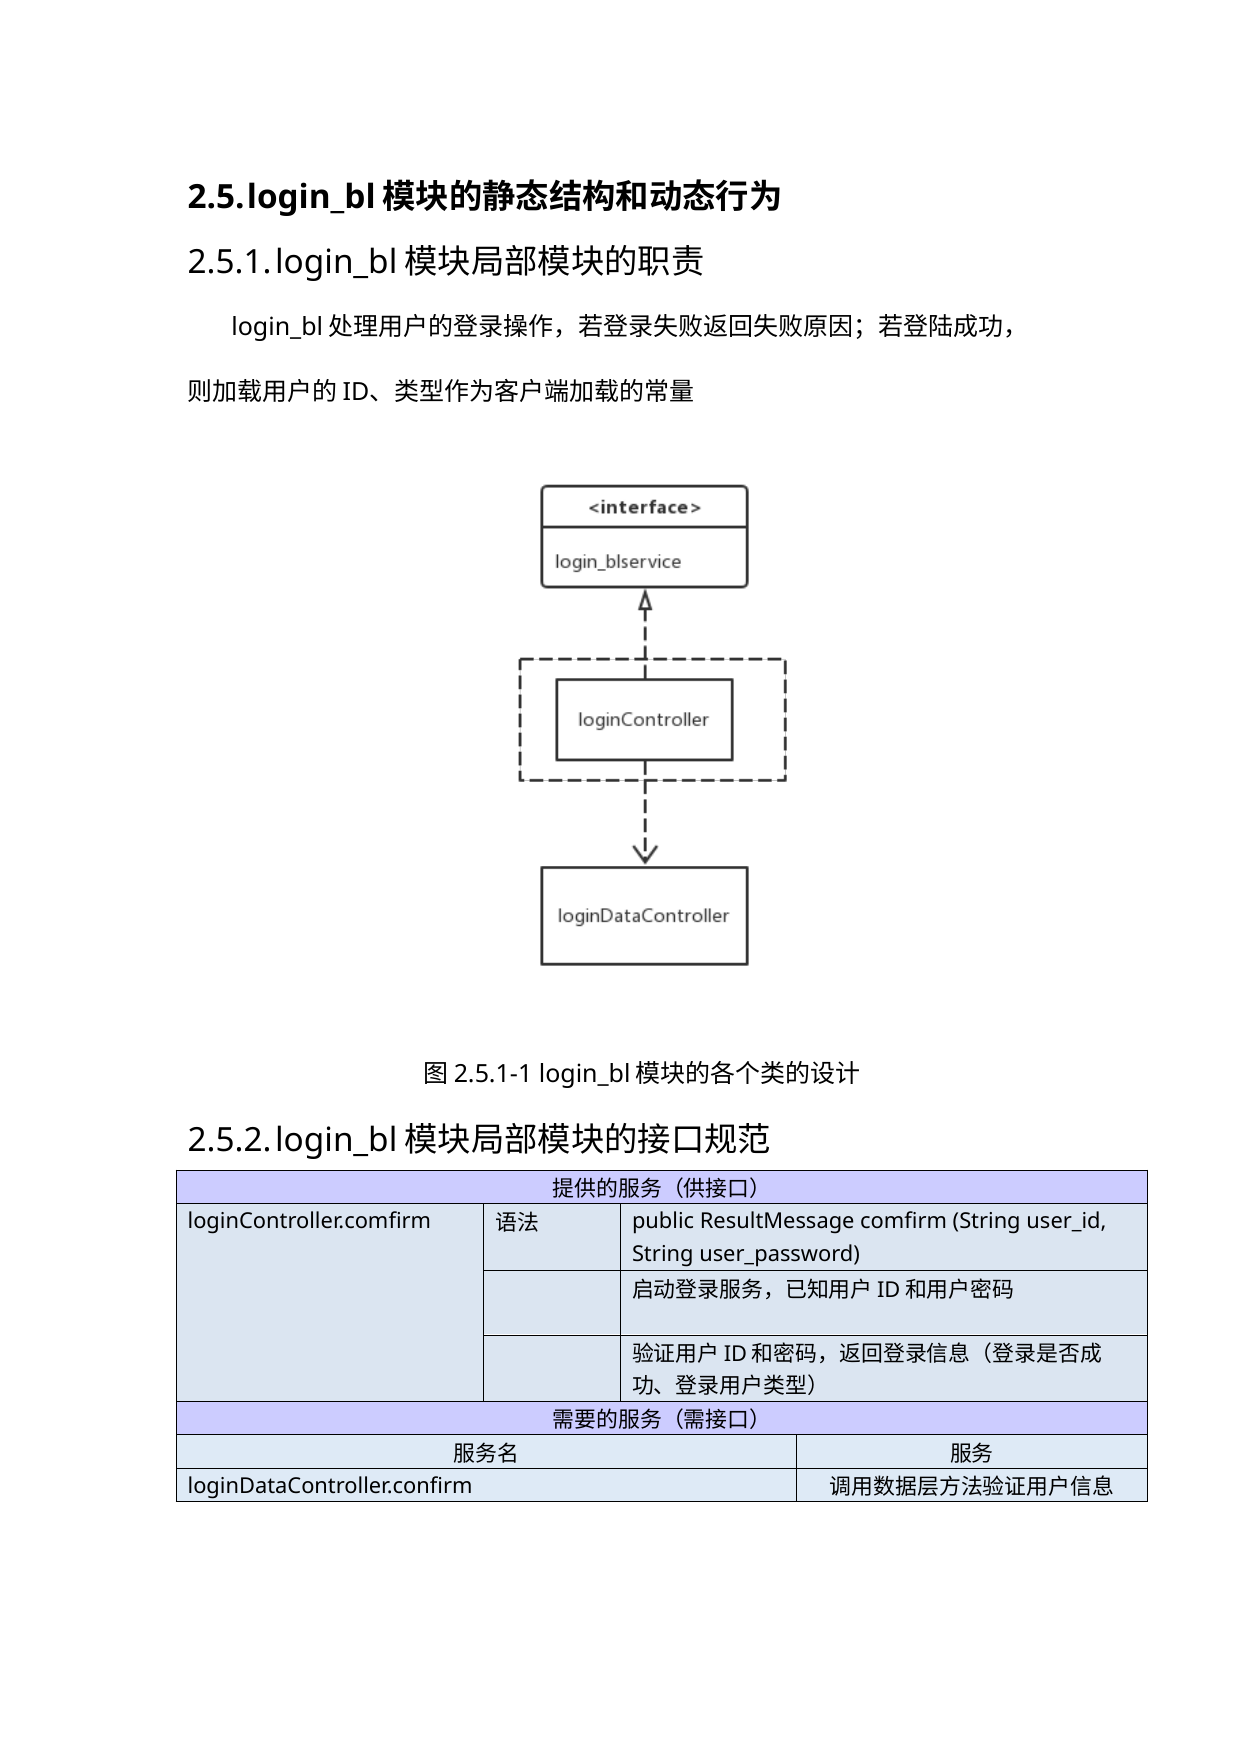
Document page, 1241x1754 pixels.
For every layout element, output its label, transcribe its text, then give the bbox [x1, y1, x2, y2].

table_cell loginDataController.confirm [177, 1469, 796, 1501]
table_cell [484, 1336, 620, 1401]
table_cell loginController.comfirm [177, 1204, 483, 1401]
text 图2.5.1-1 login_bl模块的各个类的设计 [231, 1039, 1053, 1104]
table_cell 语法 [484, 1204, 620, 1270]
table_cell 调用数据层方法验证用户信息 [797, 1469, 1147, 1501]
table_cell public ResultMessage comfirm (String user_id, String user_password) [621, 1204, 1147, 1270]
list login_bl模块局部模块的接口规范 [187, 1104, 1053, 1169]
list login_bl模块局部模块的职责 [187, 227, 1053, 292]
table_cell 服务 [797, 1435, 1147, 1468]
table_header 提供的服务（供接口） [177, 1171, 1147, 1203]
list login_bl模块的静态结构和动态行为 [187, 162, 1053, 227]
table_cell 启动登录服务，已知用户ID和用户密码 [621, 1271, 1147, 1334]
text login_bl处理用户的登录操作，若登录失败返回失败原因；若登陆成功，则加载用户的ID、类型作为客户端加载的常量 [187, 292, 1053, 422]
picture [455, 422, 829, 1008]
table_cell 验证用户ID和密码，返回登录信息（登录是否成功、登录用户类型） [621, 1336, 1147, 1401]
table_cell 服务名 [177, 1435, 796, 1468]
table_cell [484, 1271, 620, 1334]
table_cell 需要的服务（需接口） [177, 1402, 1147, 1434]
